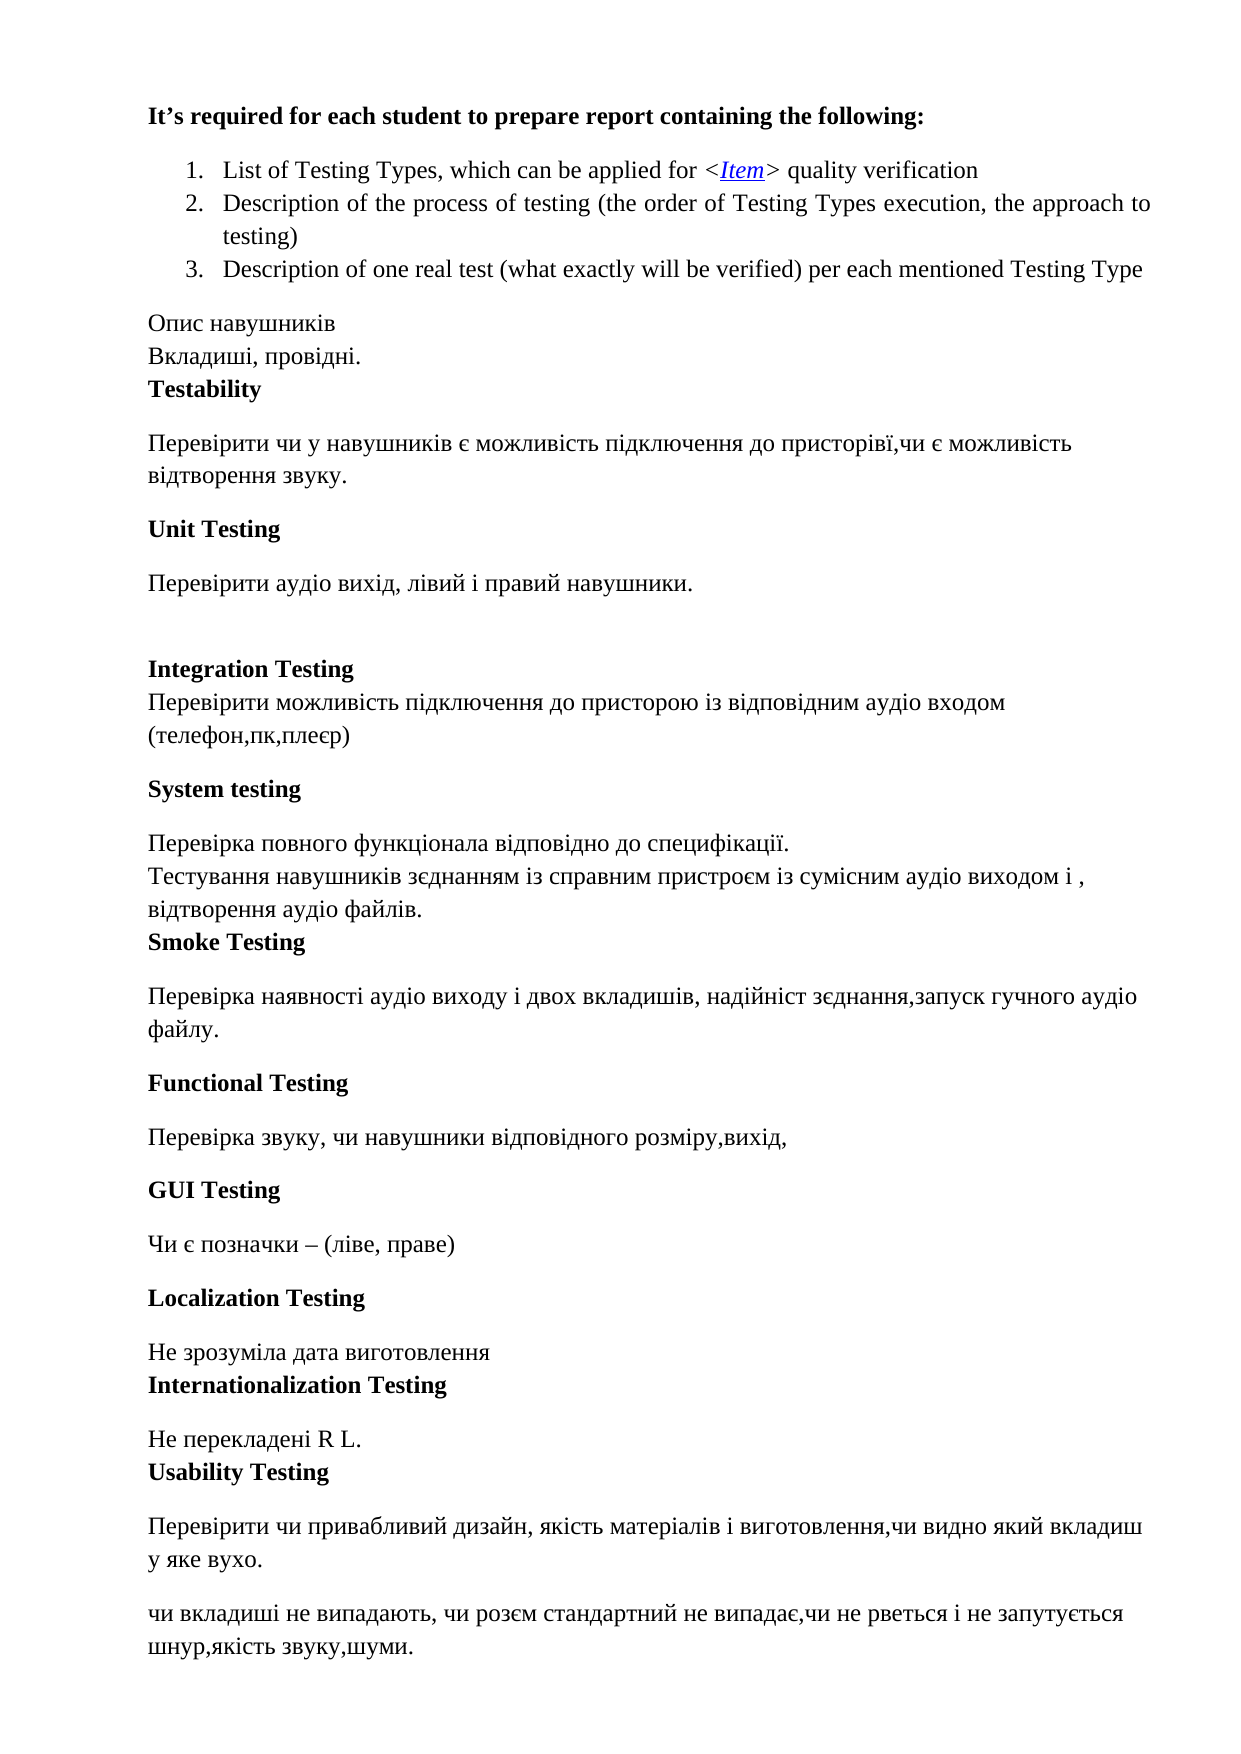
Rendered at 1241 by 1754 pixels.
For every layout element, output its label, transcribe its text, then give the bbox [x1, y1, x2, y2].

text Перевірка звуку, чи навушники відповідного розміру,вихід, [148, 1122, 1152, 1150]
text Functional Testing [148, 1068, 1152, 1097]
text Unit Testing [148, 514, 1152, 543]
text Localization Testing [148, 1283, 1152, 1312]
list List of Testing Types, which can be applied for <Item> quality verification [185, 155, 1152, 183]
text Не перекладені R L. Usability Testing [148, 1424, 1152, 1486]
text Перевірка наявності аудіо виходу і двох вкладишів, надійніст зєднання,запуск гучного аудіо файлу. [148, 981, 1152, 1043]
text Перевірити чи привабливий дизайн, якість матеріалів і виготовлення,чи видно який вкладиш у яке вухо. [148, 1511, 1152, 1573]
text Перевірити аудіо вихід, лівий і правий навушники. [148, 568, 1152, 629]
text System testing [148, 774, 1152, 803]
list Description of the process of testing (the order of Testing Types execution, the approach to testing) [185, 188, 1152, 249]
text чи вкладиші не випадають, чи розєм стандартний не випадає,чи не рветься і не запутується шнур,якість звуку,шуми. [148, 1598, 1152, 1659]
list Description of one real test (what exactly will be verified) per each mentioned Testing Type [185, 254, 1152, 283]
text Не зрозуміла дата виготовлення Internationalization Testing [148, 1337, 1152, 1399]
subtitle It’s required for each student to prepare report containing the following: [148, 101, 1152, 130]
text Перевірка повного функціонала відповідно до специфікації. Тестування навушників зєднанням із справним пристроєм із сумісним аудіо виходом і , відтворення аудіо файлів. Smoke Testing [148, 828, 1152, 956]
text Перевірити чи у навушників є можливість підключення до присторівї,чи є можливість відтворення звуку. [148, 428, 1152, 489]
text Чи є позначки – (ліве, праве) [148, 1229, 1152, 1258]
text GUI Testing [148, 1176, 1152, 1204]
text Опис навушників Вкладиші, провідні. Testability [148, 308, 1152, 402]
text Integration Testing Перевірити можливість підключення до присторою із відповідним аудіо входом (телефон,пк,плеєр) [148, 654, 1152, 749]
